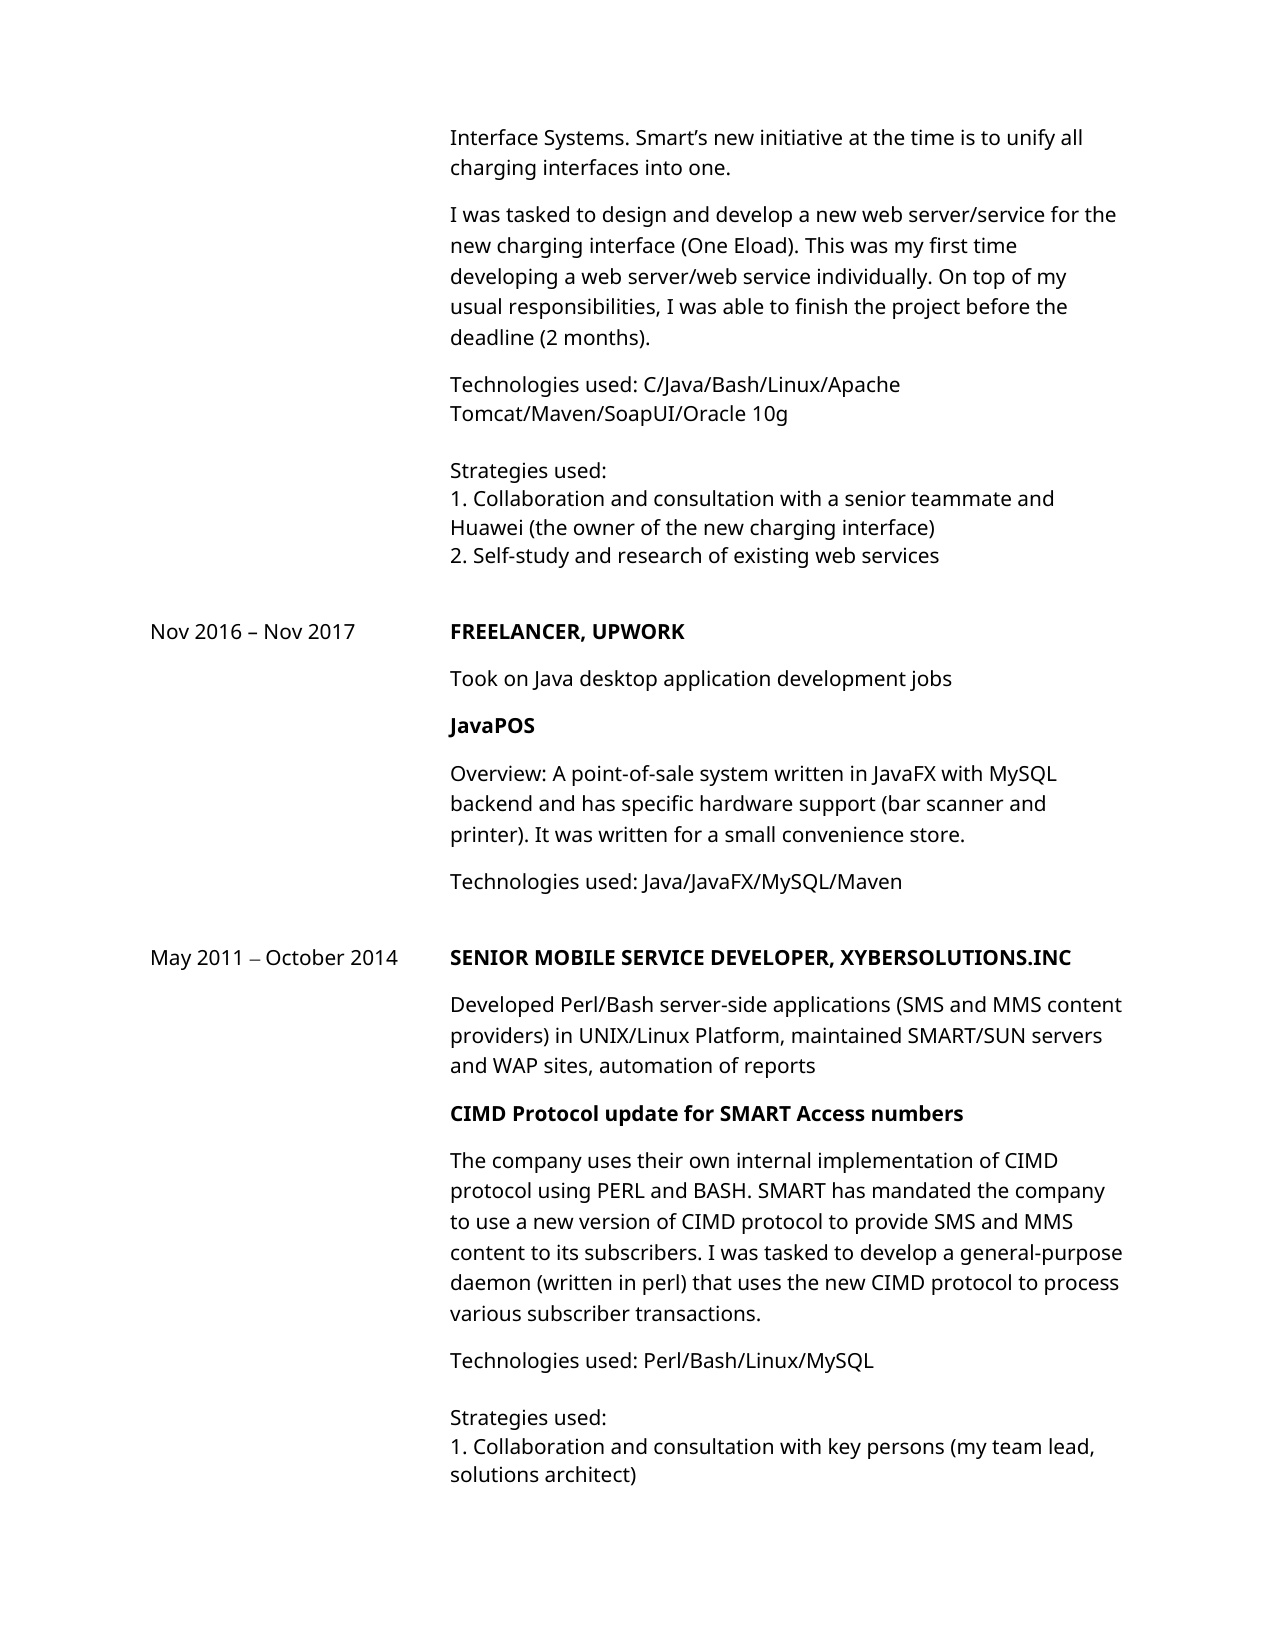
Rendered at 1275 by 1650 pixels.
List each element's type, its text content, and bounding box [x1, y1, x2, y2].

text 2. Self-study and research of existing web services [450, 541, 1125, 569]
text Technologies used: Java/JavaFX/MySQL/Maven [450, 867, 1125, 896]
text Nov 2016 – Nov 2017 FREELANCER, UPWORK [150, 617, 1125, 645]
text 1. Collaboration and consultation with a senior teammate and Huawei (the owner of the new charging interface) [450, 484, 1125, 541]
text CIMD Protocol update for SMART Access numbers [150, 1099, 1125, 1127]
text Strategies used: [450, 1403, 1125, 1432]
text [450, 123, 1125, 182]
text Took on Java desktop application development jobs [150, 664, 1125, 692]
text Overview: A point-of-sale system written in JavaFX with MySQL backend and has specific hardware support (bar scanner and printer). It was written for a small convenience store. [450, 759, 1125, 848]
text I was tasked to design and develop a new web server/service for the new charging interface (One Eload). This was my first time developing a web server/web service individually. On top of my usual responsibilities, I was able to finish the project before the deadline (2 months). [450, 201, 1125, 352]
text Technologies used: Perl/Bash/Linux/MySQL [450, 1346, 1125, 1375]
text The company uses their own internal implementation of CIMD protocol using PERL and BASH. SMART has mandated the company to use a new version of CIMD protocol to provide SMS and MMS content to its subscribers. I was tasked to develop a general-purpose daemon (written in perl) that uses the new CIMD protocol to process various subscriber transactions. [450, 1146, 1125, 1328]
text Strategies used: [450, 456, 1125, 484]
text Developed Perl/Bash server-side applications (SMS and MMS content providers) in UNIX/Linux Platform, maintained SMART/SUN servers and WAP sites, automation of reports [450, 990, 1125, 1080]
text Technologies used: C/Java/Bash/Linux/Apache Tomcat/Maven/SoapUI/Oracle 10g [450, 370, 1125, 427]
text May 2011 – October 2014 SENIOR MOBILE SERVICE DEVELOPER, XYBERSOLUTIONS.INC [150, 943, 1125, 971]
text JavaPOS [150, 711, 1125, 740]
text 1. Collaboration and consultation with key persons (my team lead, solutions architect) [450, 1432, 1125, 1489]
